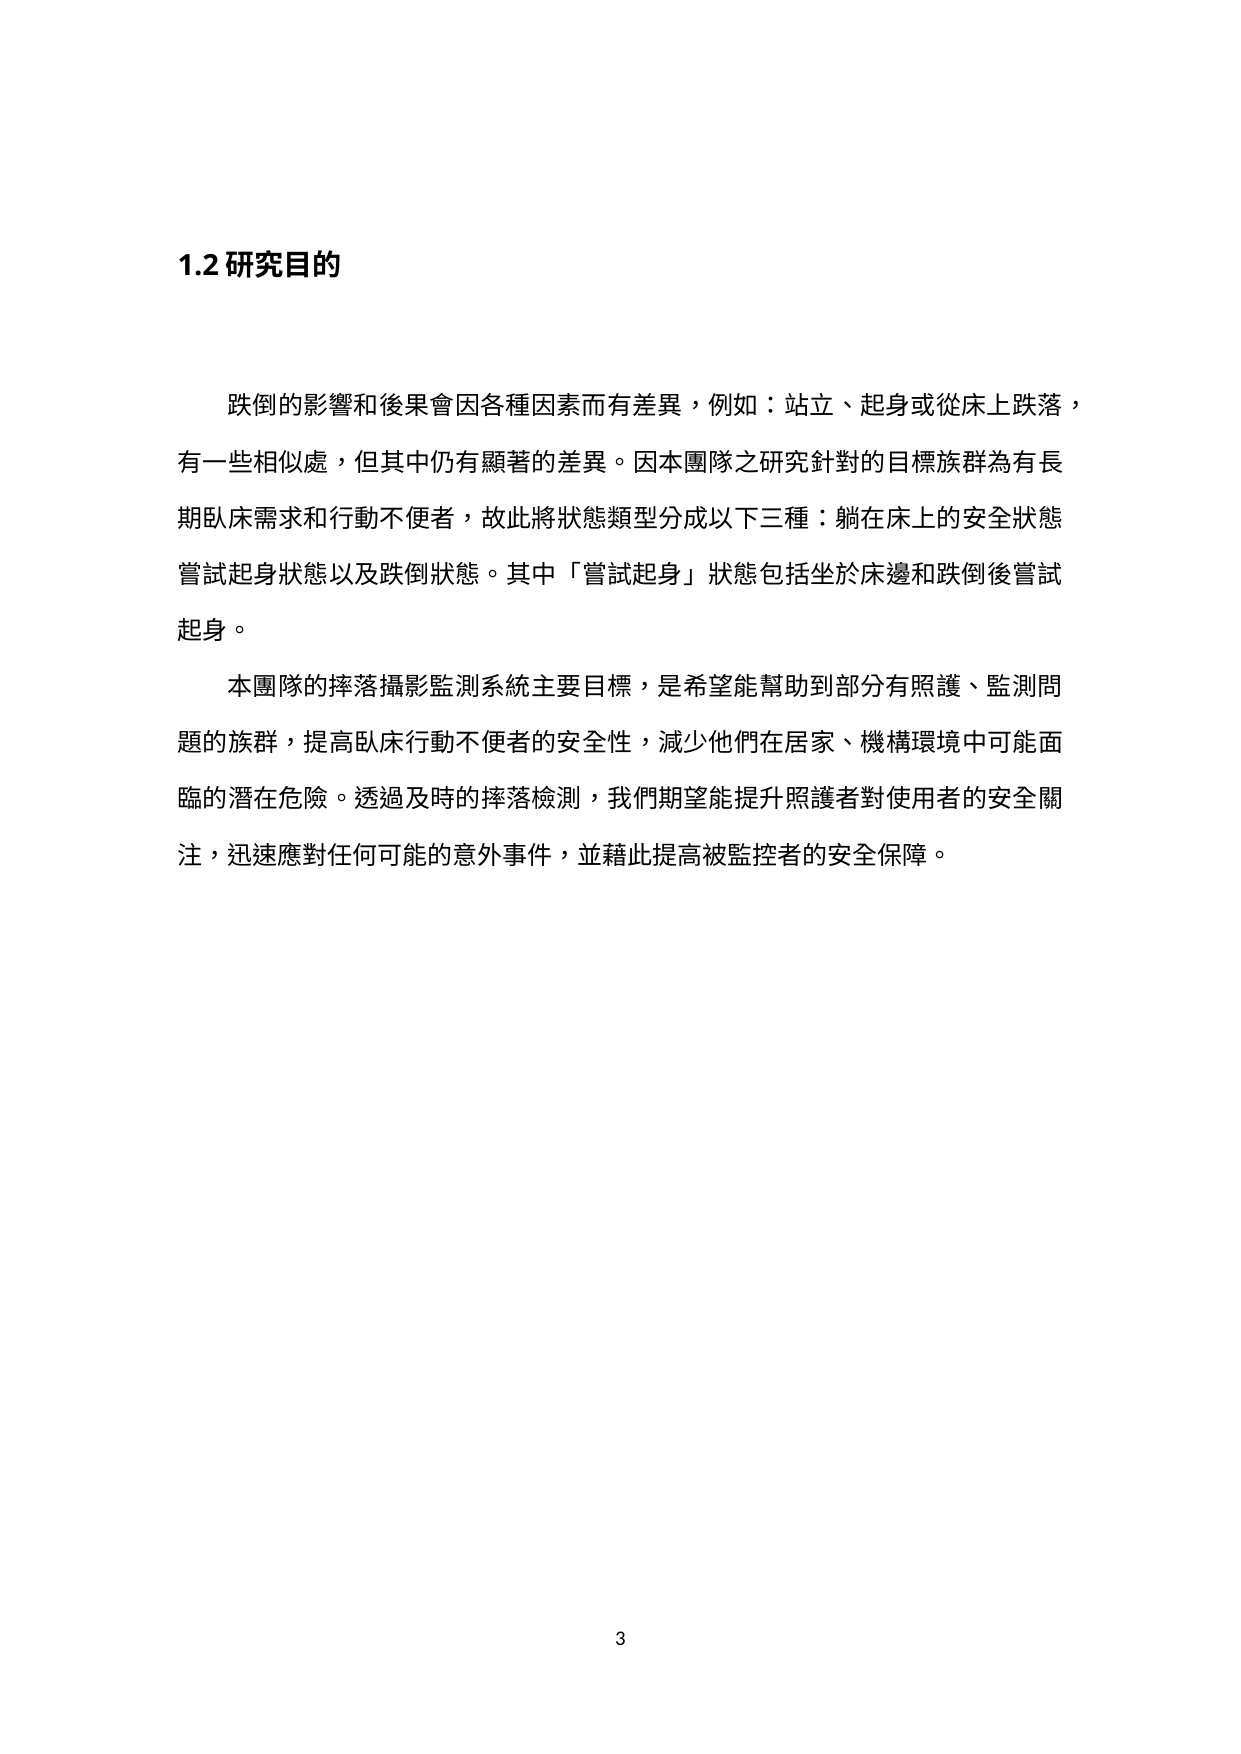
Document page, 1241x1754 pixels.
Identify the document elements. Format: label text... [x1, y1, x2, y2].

subtitle 1.2研究目的 [177, 225, 1063, 300]
text 本團隊的摔落攝影監測系統主要目標，是希望能幫助到部分有照護、監測問題的族群，提高臥床行動不便者的安全性，減少他們在居家、機構環境中可能面臨的潛在危險。透過及時的摔落檢測，我們期望能提升照護者對使用者的安全關注，迅速應對任何可能的意外事件，並藉此提高被監控者的安全保障。 [177, 666, 1063, 872]
text 跌倒的影響和後果會因各種因素而有差異，例如：站立、起身或從床上跌落，有一些相似處，但其中仍有顯著的差異。因本團隊之研究針對的目標族群為有長期臥床需求和行動不便者，故此將狀態類型分成以下三種：躺在床上的安全狀態、嘗試起身狀態以及跌倒狀態。其中「嘗試起身」狀態包括坐於床邊和跌倒後嘗試起身。 [177, 385, 1063, 648]
